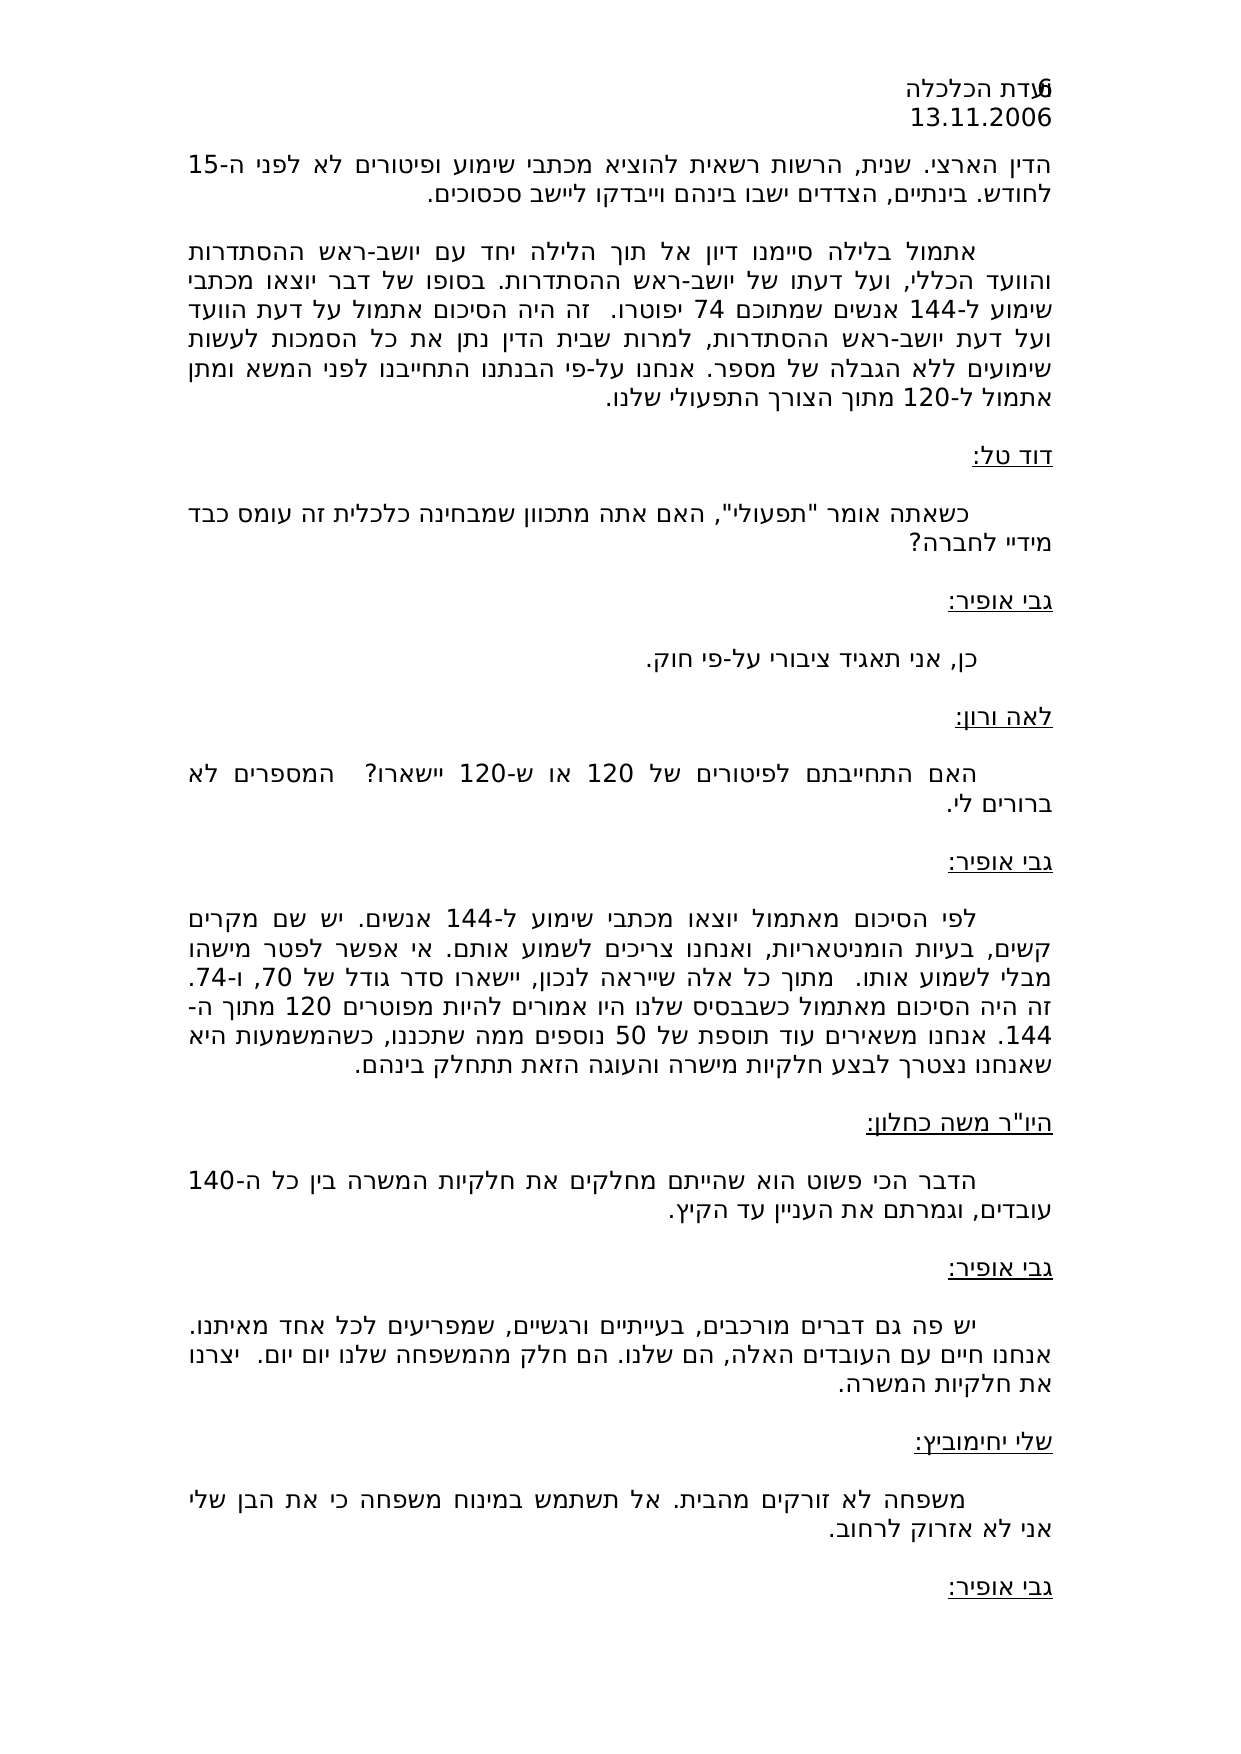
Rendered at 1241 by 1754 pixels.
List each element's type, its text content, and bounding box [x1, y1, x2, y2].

text האם התחייבתם לפיטורים של 120 או ש-120 יישארו? המספרים לא ברורים לי. [187, 759, 1053, 818]
text יש פה גם דברים מורכבים, בעייתיים ורגשיים, שמפריעים לכל אחד מאיתנו. אנחנו חיים עם העובדים האלה, הם שלנו. הם חלק מהמשפחה שלנו יום יום. יצרנו את חלקיות המשרה. [187, 1311, 1053, 1399]
text משפחה לא זורקים מהבית. אל תשתמש במינוח משפחה כי את הבן שלי אני לא אזרוק לרחוב. [187, 1485, 1053, 1544]
text כן, אני תאגיד ציבורי על-פי חוק. [187, 644, 1053, 673]
text גבי אופיר: [187, 1572, 1053, 1602]
text גבי אופיר: [187, 586, 1053, 615]
text אתמול בלילה סיימנו דיון אל תוך הלילה יחד עם יושב-ראש ההסתדרות והוועד הכללי, ועל דעתו של יושב-ראש ההסתדרות. בסופו של דבר יוצאו מכתבי שימוע ל-144 אנשים שמתוכם 74 יפוטרו. זה היה הסיכום אתמול על דעת הוועד ועל דעת יושב-ראש ההסתדרות, למרות שבית הדין נתן את כל הסמכות לעשות שימועים ללא הגבלה של מספר. אנחנו על-פי הבנתנו התחייבנו לפני המשא ומתן אתמול ל-120 מתוך הצורך התפעולי שלנו. [187, 237, 1053, 412]
text לפי הסיכום מאתמול יוצאו מכתבי שימוע ל-144 אנשים. יש שם מקרים קשים, בעיות הומניטאריות, ואנחנו צריכים לשמוע אותם. אי אפשר לפטר מישהו מבלי לשמוע אותו. מתוך כל אלה שייראה לנכון, יישארו סדר גודל של 70, ו-74. זה היה הסיכום מאתמול כשבבסיס שלנו היו אמורים להיות מפוטרים 120 מתוך ה-144. אנחנו משאירים עוד תוספת של 50 נוספים ממה שתכננו, כשהמשמעות היא שאנחנו נצטרך לבצע חלקיות מישרה והעוגה הזאת תתחלק בינהם. [187, 904, 1053, 1079]
text דוד טל: [187, 441, 1053, 470]
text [187, 150, 1053, 208]
text גבי אופיר: [187, 847, 1053, 876]
subtitle שלי יחימוביץ: [187, 1427, 1053, 1457]
text כשאתה אומר "תפעולי", האם אתה מתכוון שמבחינה כלכלית זה עומס כבד מידיי לחברה? [187, 499, 1053, 557]
text הדבר הכי פשוט הוא שהייתם מחלקים את חלקיות המשרה בין כל ה-140 עובדים, וגמרתם את העניין עד הקיץ. [187, 1166, 1053, 1224]
text לאה ורון: [187, 702, 1053, 731]
text היו"ר משה כחלון: [187, 1108, 1053, 1137]
text גבי אופיר: [187, 1253, 1053, 1282]
